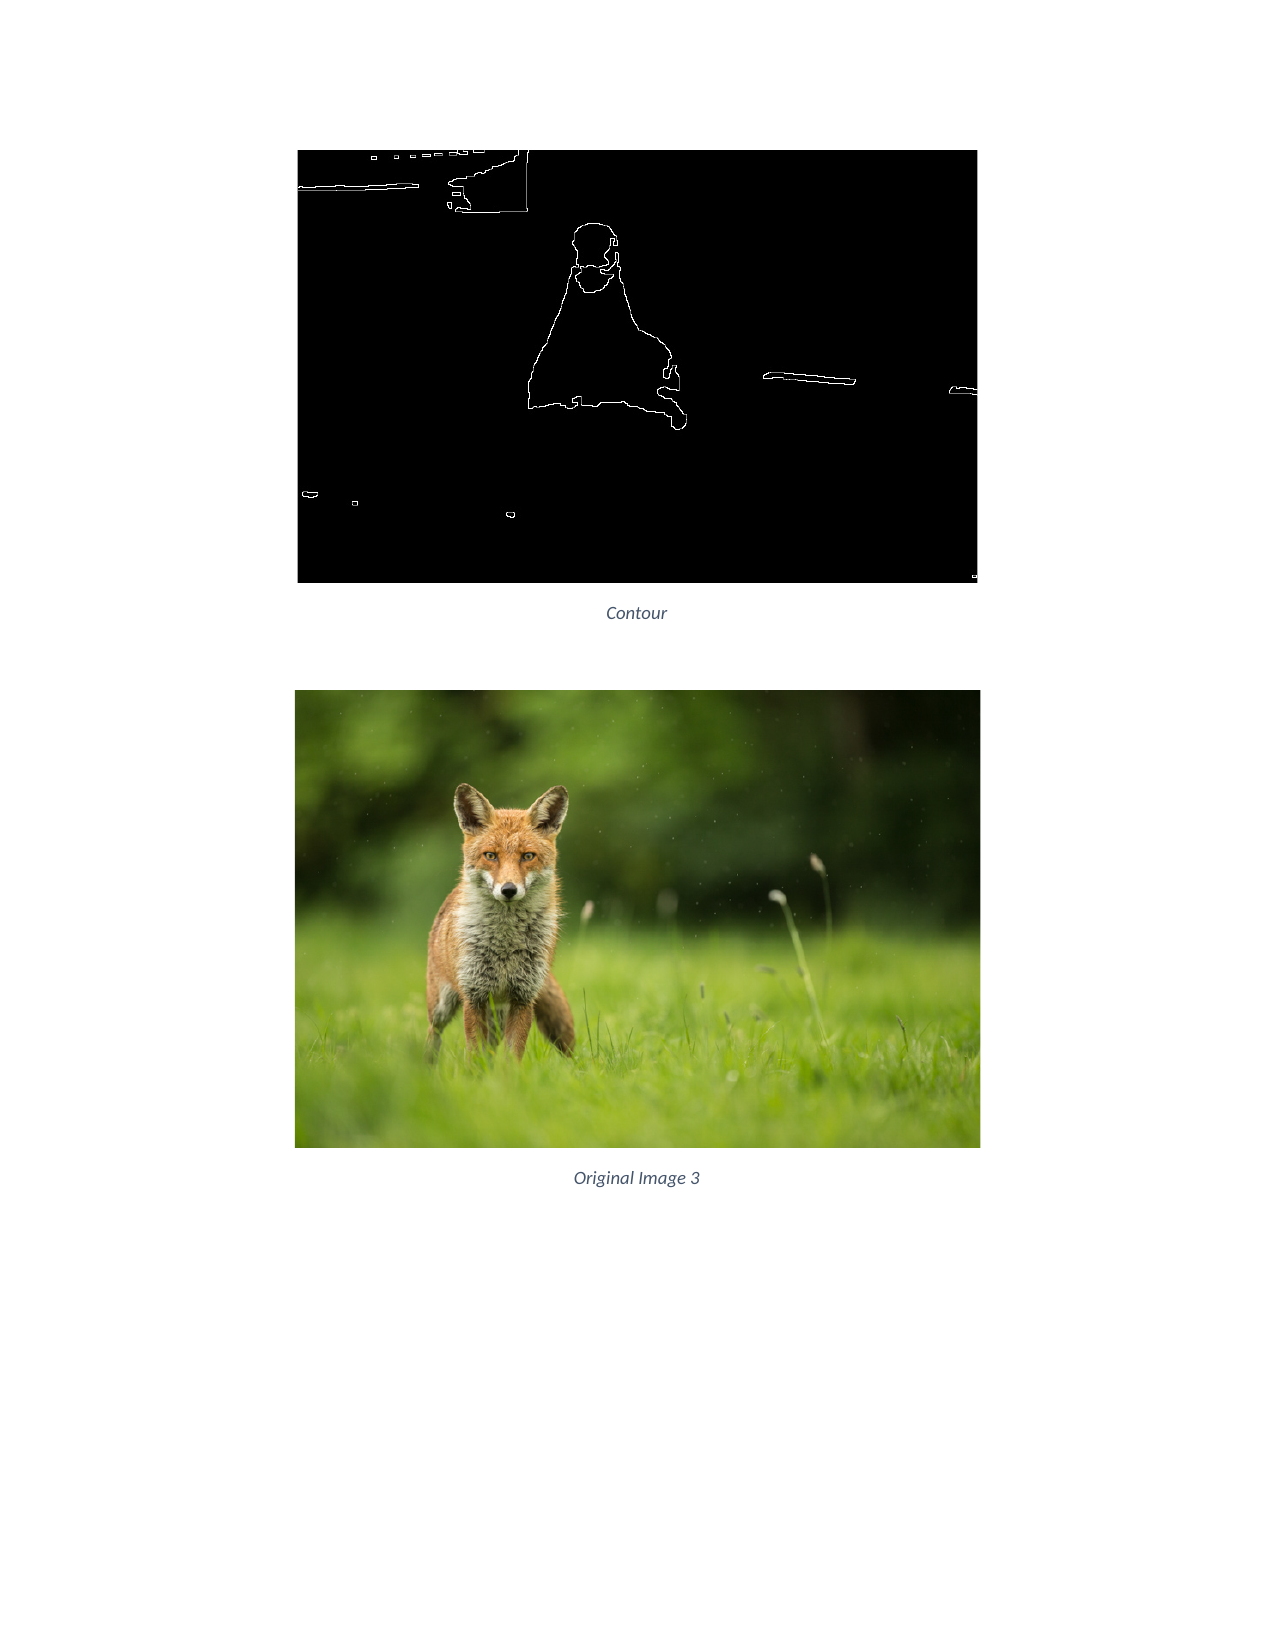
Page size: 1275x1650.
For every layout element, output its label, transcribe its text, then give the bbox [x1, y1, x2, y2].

text Contour [150, 601, 1125, 624]
picture [294, 690, 981, 1148]
text Original Image 3 [150, 1166, 1125, 1189]
picture [297, 150, 978, 583]
